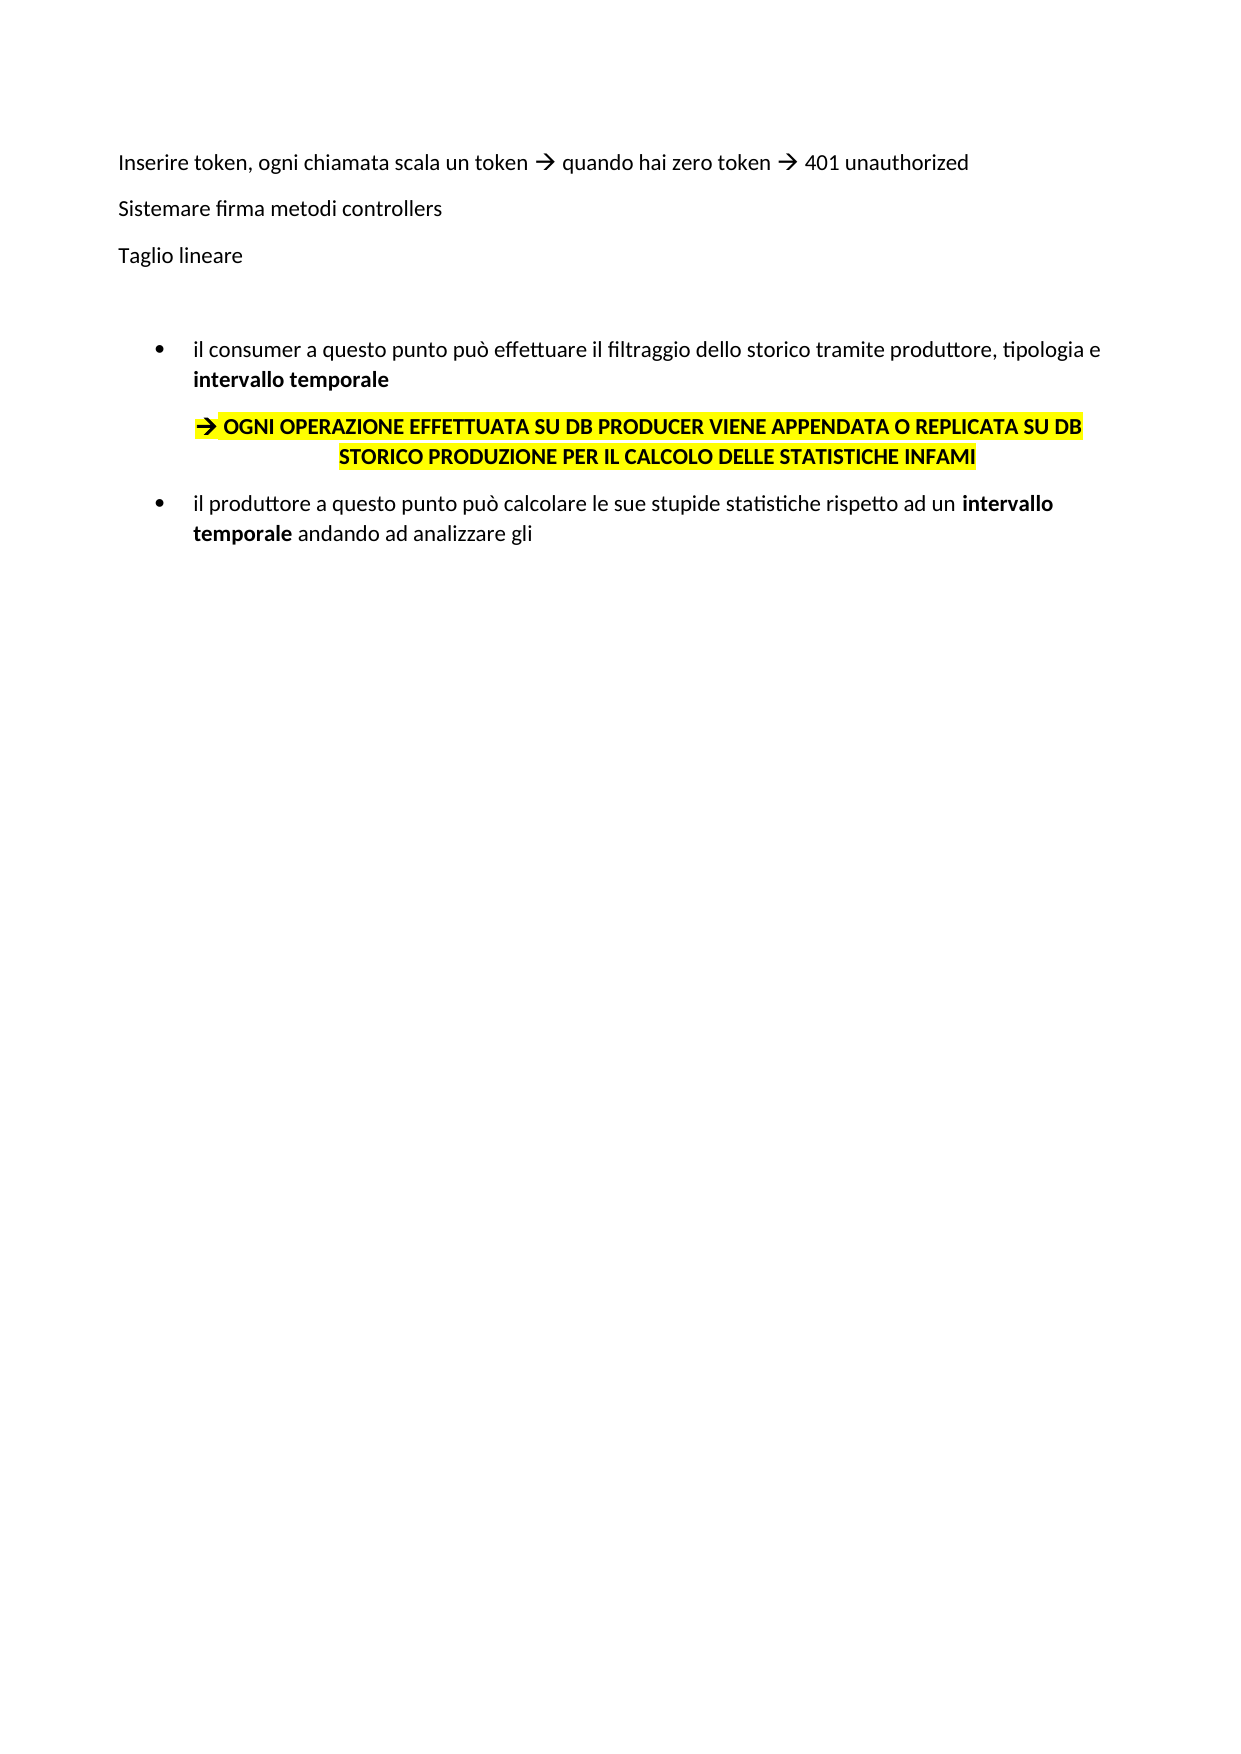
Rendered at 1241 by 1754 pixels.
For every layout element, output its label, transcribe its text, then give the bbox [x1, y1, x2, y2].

list il produttore a questo punto può calcolare le sue stupide statistiche rispetto ad un intervallo temporale andando ad analizzare gli [156, 489, 1122, 547]
text OGNI OPERAZIONE EFFETTUATA SU DB PRODUCER VIENE APPENDATA O REPLICATA SU DB STORICO PRODUZIONE PER IL CALCOLO DELLE STATISTICHE INFAMI [156, 412, 1122, 470]
list il consumer a questo punto può effettuare il filtraggio dello storico tramite produttore, tipologia e intervallo temporale [156, 335, 1122, 393]
text Taglio lineare [118, 241, 1122, 269]
text Sistemare firma metodi controllers [118, 194, 1122, 222]
text Inserire token, ogni chiamata scala un token quando hai zero token 401 unauthorized [118, 148, 1122, 176]
